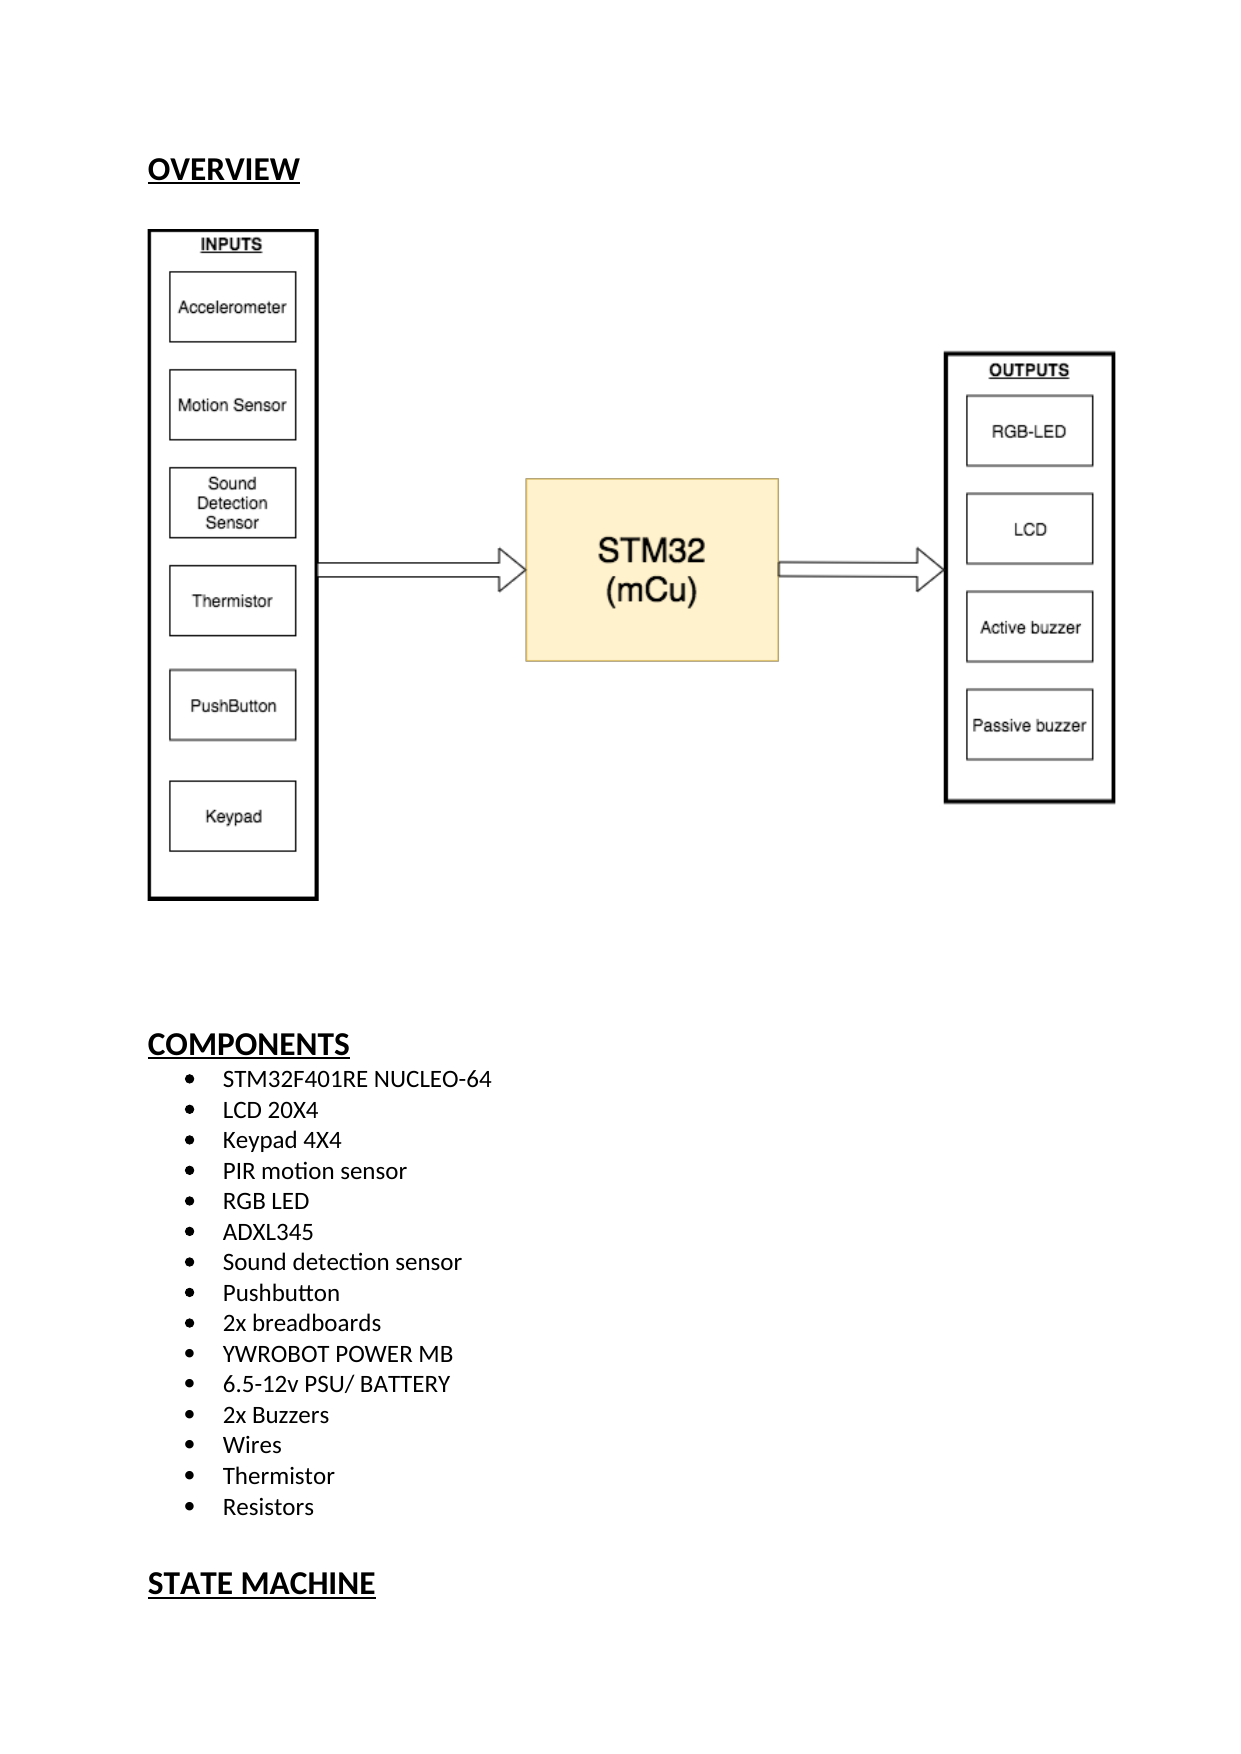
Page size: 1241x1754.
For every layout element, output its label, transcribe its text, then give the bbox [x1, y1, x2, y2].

list RGB LED [185, 1185, 1093, 1216]
text COMPONENTS [148, 1023, 1093, 1063]
text OVERVIEW [148, 148, 1093, 188]
list 2x Buzzers [185, 1399, 1093, 1429]
list Pushbutton [185, 1277, 1093, 1307]
list 6.5-12v PSU/ BATTERY [185, 1368, 1093, 1399]
list Keypad 4X4 [185, 1124, 1093, 1155]
list PIR motion sensor [185, 1155, 1093, 1185]
list YWROBOT POWER MB [185, 1338, 1093, 1368]
text STATE MACHINE [148, 1562, 1093, 1603]
list Resistors [185, 1491, 1093, 1521]
picture [147, 229, 1116, 901]
list 2x breadboards [185, 1307, 1093, 1338]
list STM32F401RE NUCLEO-64 [185, 1063, 1093, 1094]
list Thermistor [185, 1460, 1093, 1491]
list Wires [185, 1429, 1093, 1460]
list ADXL345 [185, 1216, 1093, 1246]
list LCD 20X4 [185, 1094, 1093, 1124]
list Sound detection sensor [185, 1246, 1093, 1277]
